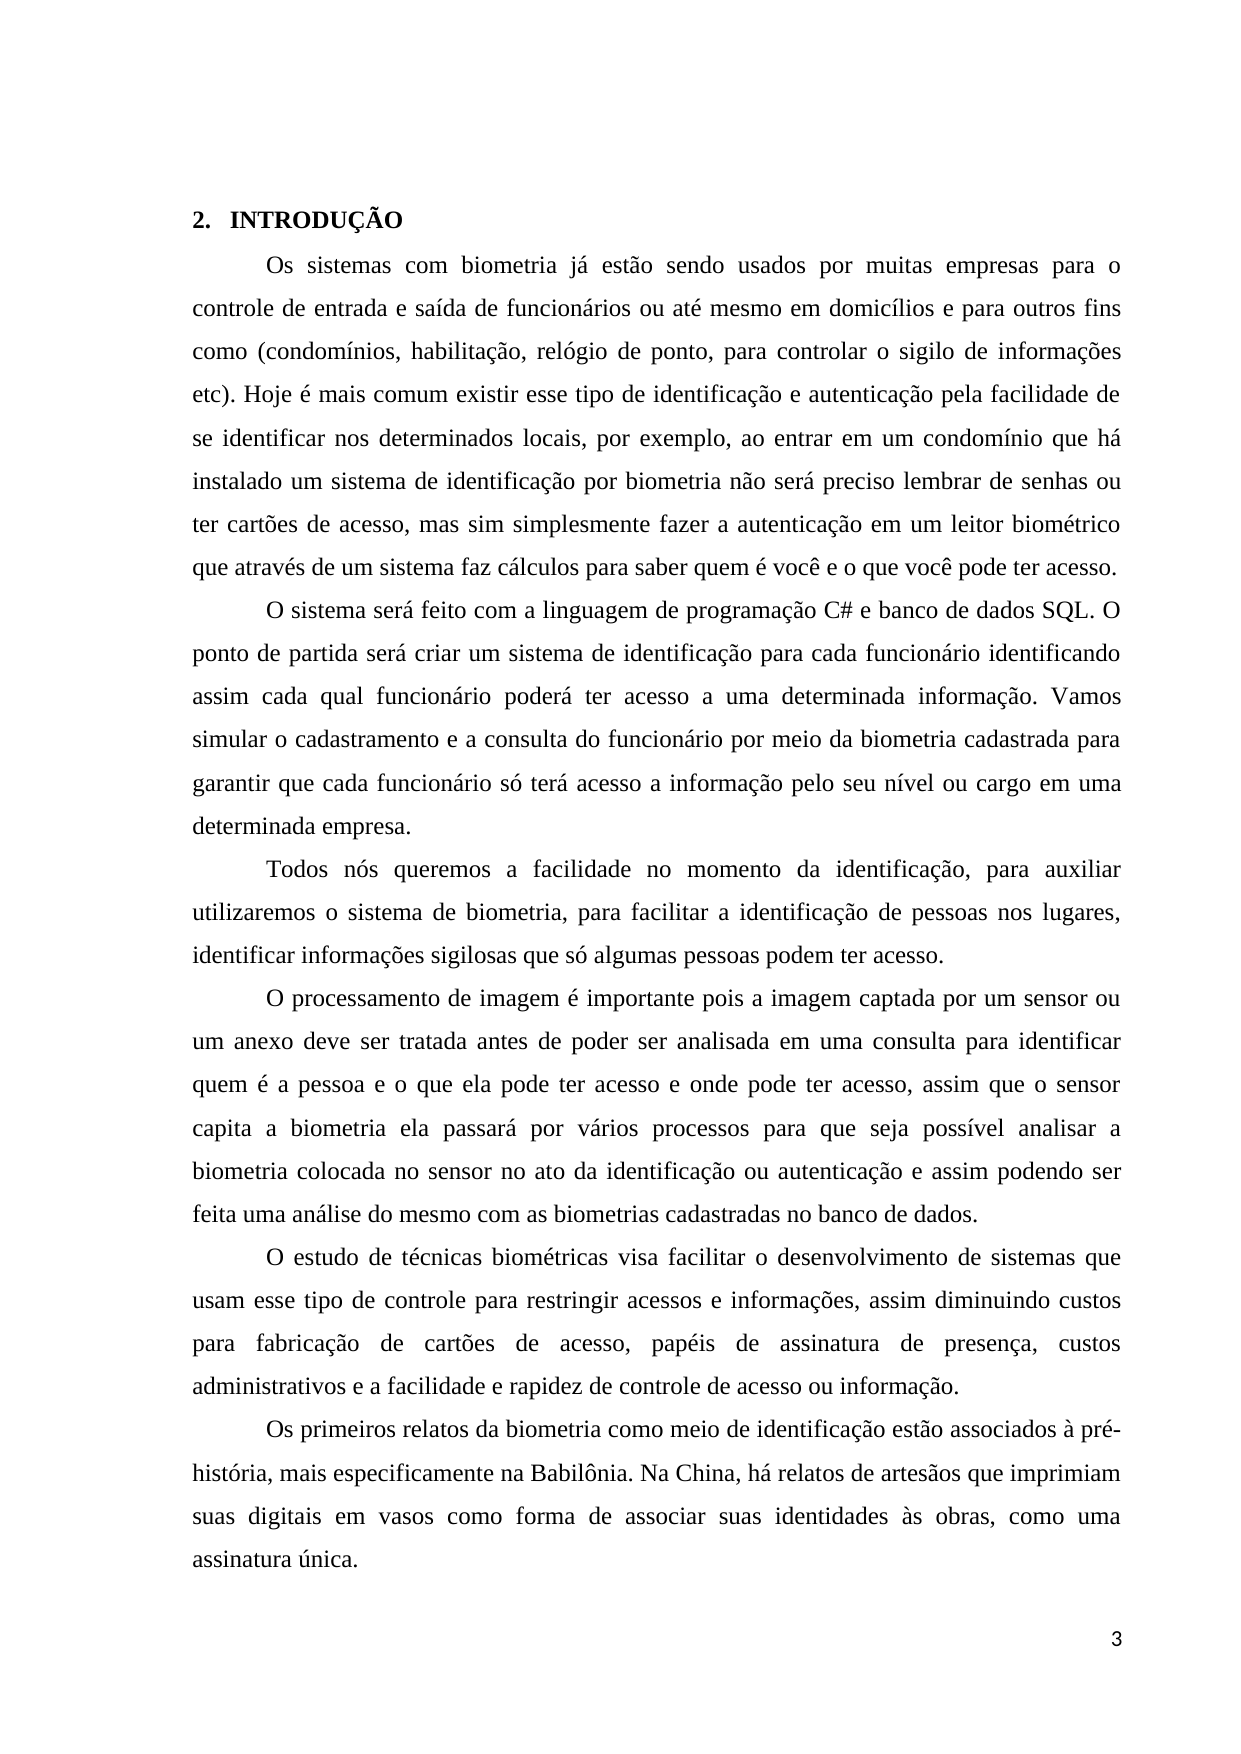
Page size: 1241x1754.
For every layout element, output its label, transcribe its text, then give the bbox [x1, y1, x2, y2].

text O sistema será feito com a linguagem de programação C# e banco de dados SQL. O ponto de partida será criar um sistema de identificação para cada funcionário identificando assim cada qual funcionário poderá ter acesso a uma determinada informação. Vamos simular o cadastramento e a consulta do funcionário por meio da biometria cadastrada para garantir que cada funcionário só terá acesso a informação pelo seu nível ou cargo em uma determinada empresa. [192, 595, 1122, 839]
text Os primeiros relatos da biometria como meio de identificação estão associados à pré-história, mais especificamente na Babilônia. Na China, há relatos de artesãos que imprimiam suas digitais em vasos como forma de associar suas identidades às obras, como uma assinatura única. [192, 1414, 1122, 1573]
text Os sistemas com biometria já estão sendo usados por muitas empresas para o controle de entrada e saída de funcionários ou até mesmo em domicílios e para outros fins como (condomínios, habilitação, relógio de ponto, para controlar o sigilo de informações etc). Hoje é mais comum existir esse tipo de identificação e autenticação pela facilidade de se identificar nos determinados locais, por exemplo, ao entrar em um condomínio que há instalado um sistema de identificação por biometria não será preciso lembrar de senhas ou ter cartões de acesso, mas sim simplesmente fazer a autenticação em um leitor biométrico que através de um sistema faz cálculos para saber quem é você e o que você pode ter acesso. [192, 250, 1122, 581]
subtitle INTRODUÇÃO [192, 205, 1004, 234]
text Todos nós queremos a facilidade no momento da identificação, para auxiliar utilizaremos o sistema de biometria, para facilitar a identificação de pessoas nos lugares, identificar informações sigilosas que só algumas pessoas podem ter acesso. [192, 854, 1122, 969]
text O estudo de técnicas biométricas visa facilitar o desenvolvimento de sistemas que usam esse tipo de controle para restringir acessos e informações, assim diminuindo custos para fabricação de cartões de acesso, papéis de assinatura de presença, custos administrativos e a facilidade e rapidez de controle de acesso ou informação. [192, 1242, 1122, 1400]
text O processamento de imagem é importante pois a imagem captada por um sensor ou um anexo deve ser tratada antes de poder ser analisada em uma consulta para identificar quem é a pessoa e o que ela pode ter acesso e onde pode ter acesso, assim que o sensor capita a biometria ela passará por vários processos para que seja possível analisar a biometria colocada no sensor no ato da identificação ou autenticação e assim podendo ser feita uma análise do mesmo com as biometrias cadastradas no banco de dados. [192, 983, 1122, 1228]
